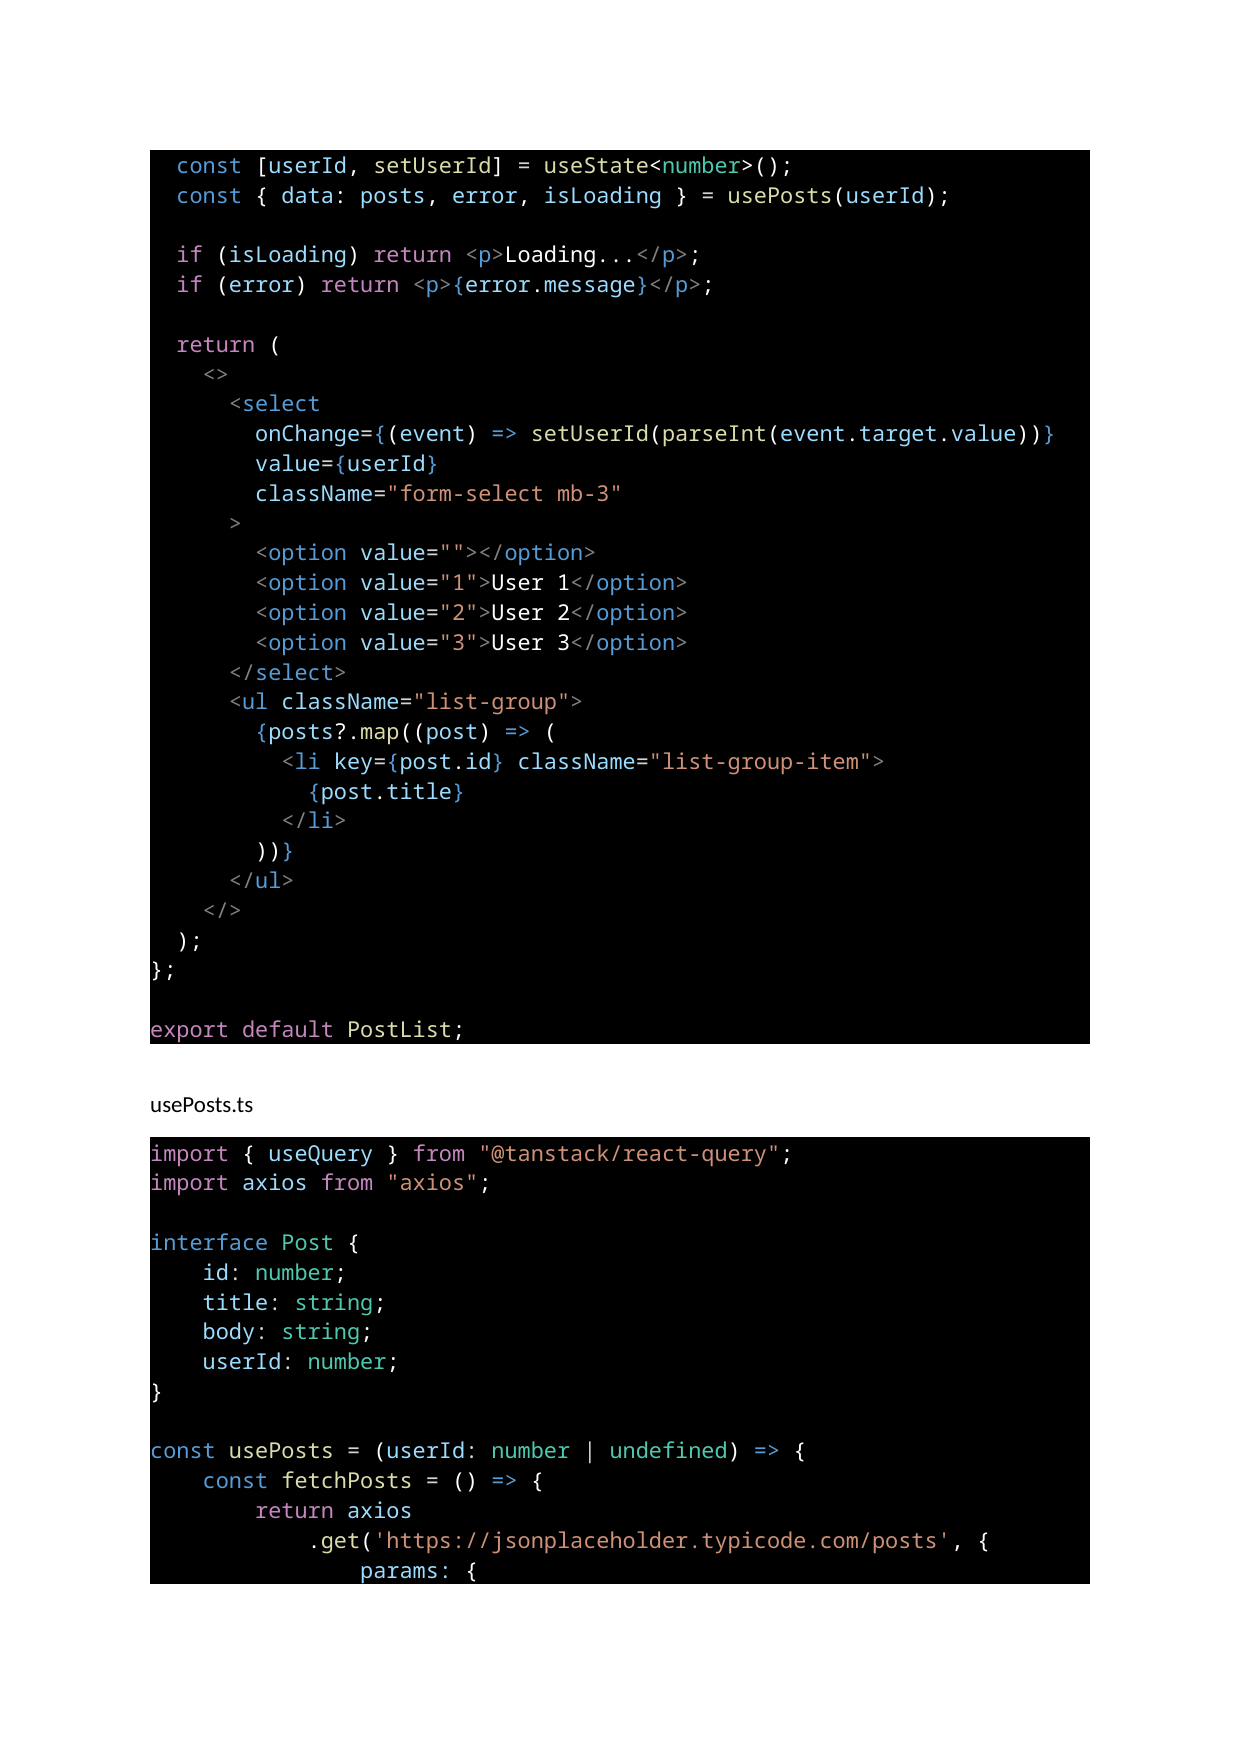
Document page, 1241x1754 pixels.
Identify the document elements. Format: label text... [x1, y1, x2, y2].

text className="form-select mb-3" [150, 478, 1090, 507]
text }; [150, 954, 1090, 984]
text <select [150, 388, 1090, 418]
text </> [150, 895, 1090, 924]
text usePosts.ts [150, 1091, 1090, 1119]
text ))} [150, 835, 1090, 865]
text if (error) return <p>{error.message}</p>; [150, 269, 1090, 299]
text const usePosts = (userId: number | undefined) => { [150, 1435, 1090, 1465]
text <ul className="list-group"> [150, 686, 1090, 716]
text interface Post { [150, 1227, 1090, 1257]
text params: { [150, 1554, 1090, 1584]
text <option value="3">User 3</option> [150, 627, 1090, 656]
text {post.title} [150, 776, 1090, 805]
text import axios from "axios"; [150, 1167, 1090, 1197]
text const [userId, setUserId] = useState<number>(); [150, 150, 1090, 180]
text title: string; [150, 1286, 1090, 1316]
text > [150, 507, 1090, 537]
text body: string; [150, 1316, 1090, 1346]
text return ( [150, 329, 1090, 358]
text <> [150, 358, 1090, 388]
text value={userId} [150, 448, 1090, 478]
text export default PostList; [150, 1014, 1090, 1044]
text {posts?.map((post) => ( [150, 716, 1090, 746]
text } [150, 1376, 1090, 1406]
text <option value="2">User 2</option> [150, 597, 1090, 627]
text if (isLoading) return <p>Loading...</p>; [150, 239, 1090, 269]
text return axios [150, 1495, 1090, 1525]
text const { data: posts, error, isLoading } = usePosts(userId); [150, 180, 1090, 209]
text <li key={post.id} className="list-group-item"> [150, 746, 1090, 776]
text <option value="1">User 1</option> [150, 567, 1090, 597]
text .get('https://jsonplaceholder.typicode.com/posts', { [150, 1525, 1090, 1554]
text onChange={(event) => setUserId(parseInt(event.target.value))} [150, 418, 1090, 448]
text userId: number; [150, 1346, 1090, 1376]
text </ul> [150, 865, 1090, 895]
text </li> [150, 805, 1090, 835]
text id: number; [150, 1257, 1090, 1286]
text ); [150, 924, 1090, 954]
text <option value=""></option> [150, 537, 1090, 567]
text import { useQuery } from "@tanstack/react-query"; [150, 1137, 1090, 1167]
text const fetchPosts = () => { [150, 1465, 1090, 1495]
text </select> [150, 656, 1090, 686]
